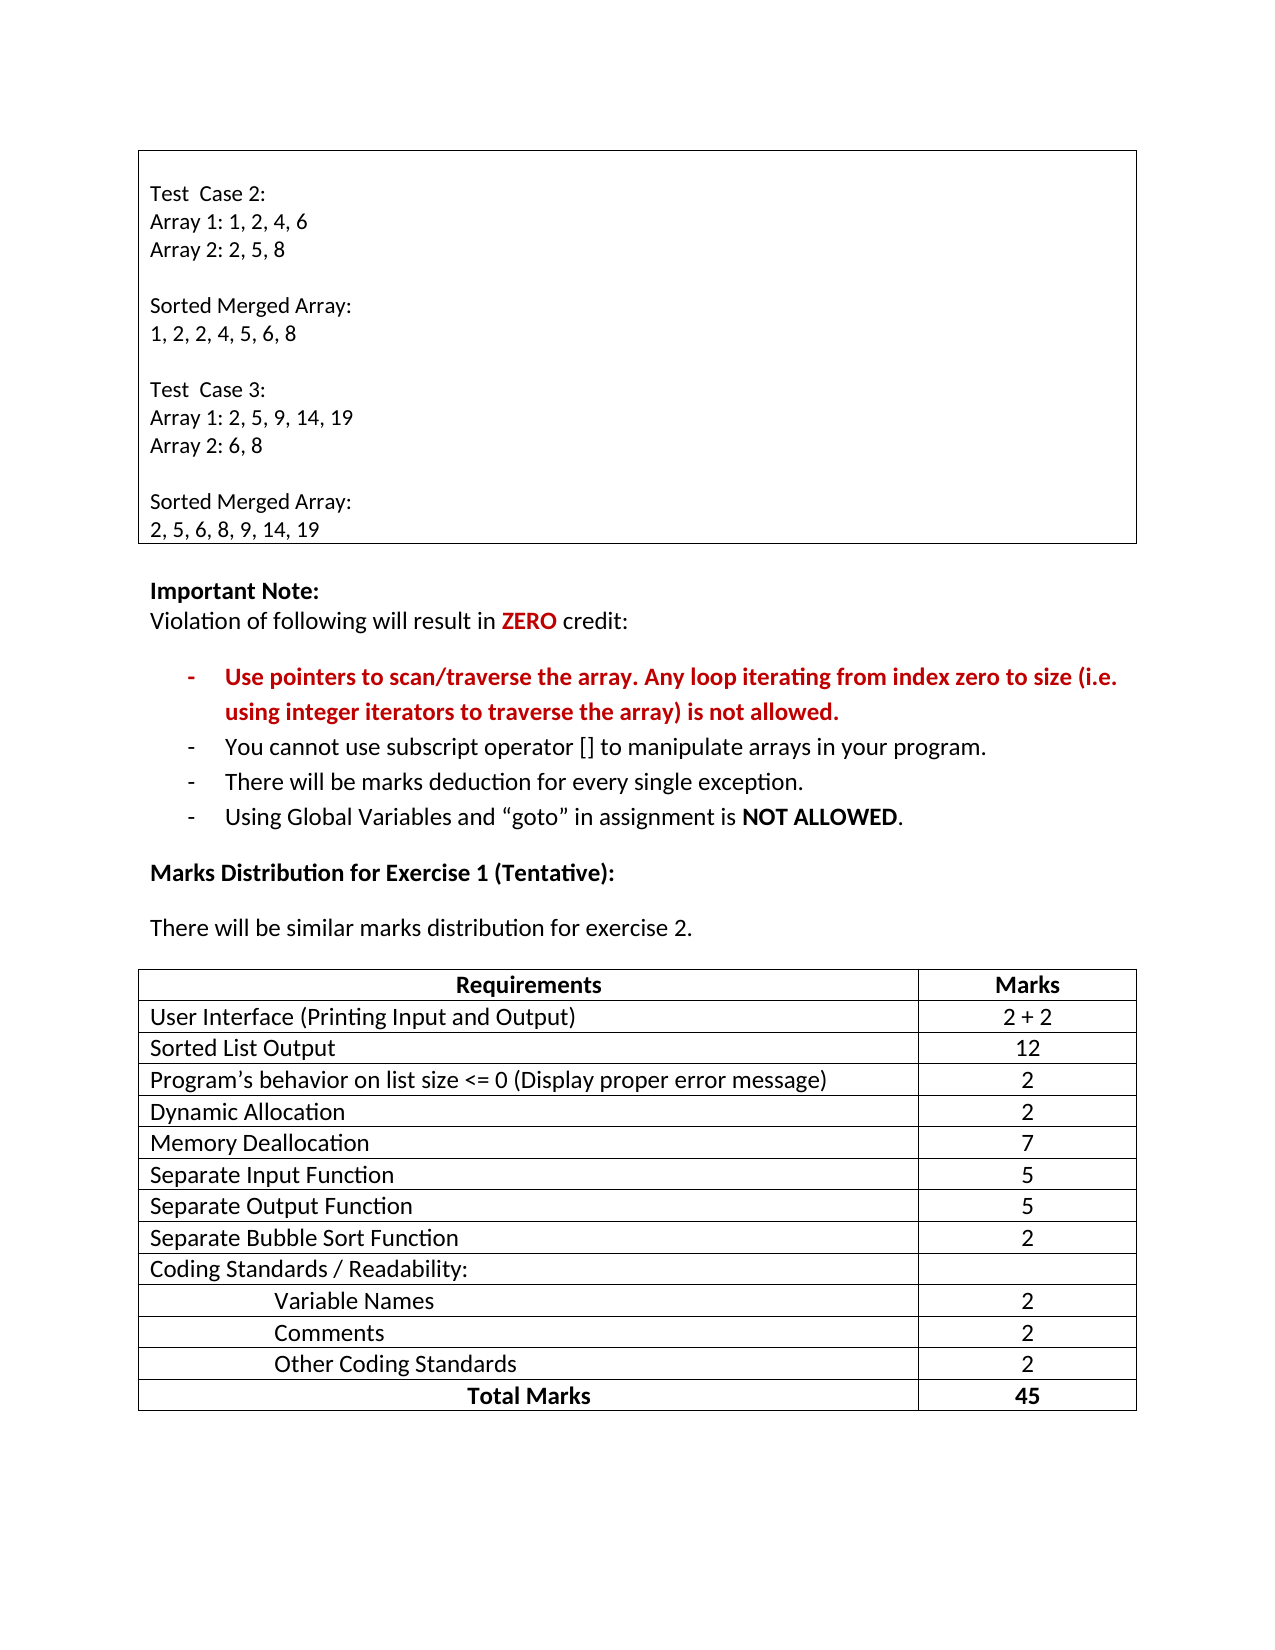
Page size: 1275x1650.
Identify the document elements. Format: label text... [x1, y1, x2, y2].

table_cell [919, 1254, 1136, 1284]
table_cell 2 [919, 1348, 1136, 1379]
table_cell Other Coding Standards [139, 1348, 918, 1379]
table_cell 2 [919, 1222, 1136, 1252]
text Marks Distribution for Exercise 1 (Tentative): [150, 857, 1125, 887]
table_cell 2 [919, 1317, 1136, 1347]
table_cell 2 + 2 [919, 1001, 1136, 1032]
table_cell Separate Input Function [139, 1159, 918, 1189]
list You cannot use subscript operator [] to manipulate arrays in your program. [187, 731, 1125, 761]
table_cell 2 [919, 1096, 1136, 1126]
table_header Marks [919, 970, 1136, 1000]
table_cell Memory Deallocation [139, 1127, 918, 1158]
table_cell Separate Bubble Sort Function [139, 1222, 918, 1252]
table_cell 5 [919, 1190, 1136, 1221]
table_cell Comments [139, 1317, 918, 1347]
table_cell Coding Standards / Readability: [139, 1254, 918, 1284]
list Using Global Variables and “goto” in assignment is NOT ALLOWED. [187, 801, 1125, 831]
table_cell Separate Output Function [139, 1190, 918, 1221]
table_cell Variable Names [139, 1285, 918, 1316]
table_cell Program’s behavior on list size <= 0 (Display proper error message) [139, 1064, 918, 1095]
table_cell Total Marks [139, 1380, 918, 1410]
list There will be marks deduction for every single exception. [187, 766, 1125, 796]
text There will be similar marks distribution for exercise 2. [150, 913, 1125, 943]
table_cell 45 [919, 1380, 1136, 1410]
table_cell 7 [919, 1127, 1136, 1158]
table_cell Dynamic Allocation [139, 1096, 918, 1126]
table_cell 12 [919, 1033, 1136, 1063]
list Use pointers to scan/traverse the array. Any loop iterating from index zero to size (i.e. using integer iterators to traverse the array) is not allowed. [187, 661, 1125, 726]
table_header Requirements [139, 970, 918, 1000]
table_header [139, 151, 1136, 543]
table_cell 2 [919, 1064, 1136, 1095]
text Violation of following will result in ZERO credit: [150, 605, 1125, 636]
table_cell 5 [919, 1159, 1136, 1189]
text Important Note: [150, 575, 1125, 605]
table_cell 2 [919, 1285, 1136, 1316]
table_cell User Interface (Printing Input and Output) [139, 1001, 918, 1032]
table_cell Sorted List Output [139, 1033, 918, 1063]
